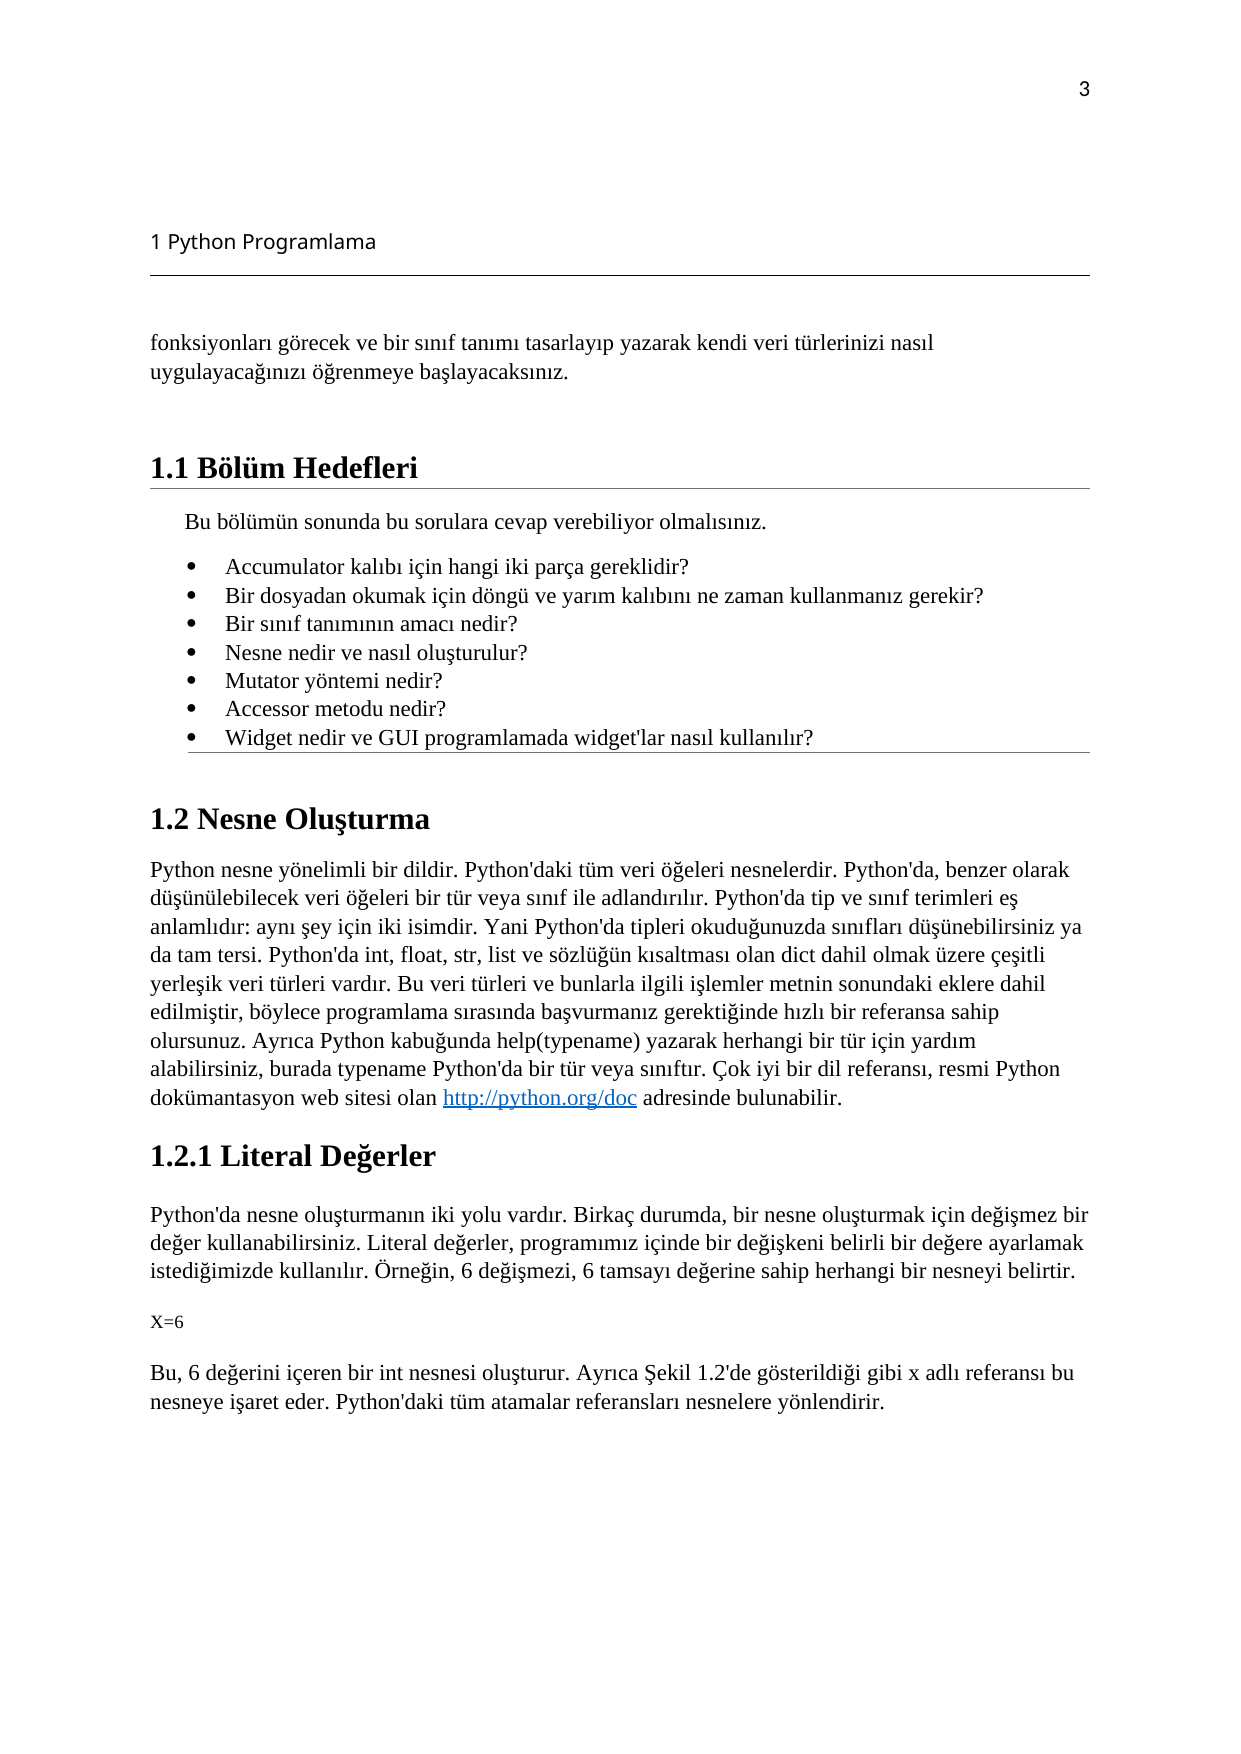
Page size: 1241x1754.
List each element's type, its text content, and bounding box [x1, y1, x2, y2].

text 1.1 Bölüm Hedefleri [150, 450, 1090, 488]
text X=6 [150, 1311, 1090, 1333]
text Python'da nesne oluşturmanın iki yolu vardır. Birkaç durumda, bir nesne oluşturmak için değişmez bir değer kullanabilirsiniz. Literal değerler, programımız içinde bir değişkeni belirli bir değere ayarlamak istediğimizde kullanılır. Örneğin, 6 değişmezi, 6 tamsayı değerine sahip herhangi bir nesneyi belirtir. [150, 1201, 1090, 1284]
list Nesne nedir ve nasıl oluşturulur? [187, 639, 1090, 665]
text Bu bölümün sonunda bu sorulara cevap verebiliyor olmalısınız. [150, 508, 1090, 534]
text Python nesne yönelimli bir dildir. Python'daki tüm veri öğeleri nesnelerdir. Python'da, benzer olarak düşünülebilecek veri öğeleri bir tür veya sınıf ile adlandırılır. Python'da tip ve sınıf terimleri eş anlamlıdır: aynı şey için iki isimdir. Yani Python'da tipleri okuduğunuzda sınıfları düşünebilirsiniz ya da tam tersi. Python'da int, float, str, list ve sözlüğün kısaltması olan dict dahil olmak üzere çeşitli yerleşik veri türleri vardır. Bu veri türleri ve bunlarla ilgili işlemler metnin sonundaki eklere dahil edilmiştir, böylece programlama sırasında başvurmanız gerektiğinde hızlı bir referansa sahip olursunuz. Ayrıca Python kabuğunda help(typename) yazarak herhangi bir tür için yardım alabilirsiniz, burada typename Python'da bir tür veya sınıftır. Çok iyi bir dil referansı, resmi Python dokümantasyon web sitesi olan http://python.org/doc adresinde bulunabilir. [150, 856, 1090, 1110]
text 1 Python Programlama [150, 197, 1090, 256]
list Mutator yöntemi nedir? [187, 667, 1090, 693]
list Widget nedir ve GUI programlamada widget'lar nasıl kullanılır? [187, 724, 1090, 753]
text fonksiyonları görecek ve bir sınıf tanımı tasarlayıp yazarak kendi veri türlerinizi nasıl uygulayacağınızı öğrenmeye başlayacaksınız. [150, 329, 1090, 384]
list Bir sınıf tanımının amacı nedir? [187, 610, 1090, 637]
text Bu, 6 değerini içeren bir int nesnesi oluşturur. Ayrıca Şekil 1.2'de gösterildiği gibi x adlı referansı bu nesneye işaret eder. Python'daki tüm atamalar referansları nesnelere yönlendirir. [150, 1359, 1090, 1414]
list Accumulator kalıbı için hangi iki parça gereklidir? [187, 553, 1090, 580]
text 1.2.1 Literal Değerler [150, 1137, 1090, 1173]
text 1.2 Nesne Oluşturma [150, 801, 1090, 837]
list Bir dosyadan okumak için döngü ve yarım kalıbını ne zaman kullanmanız gerekir? [187, 582, 1090, 608]
list Accessor metodu nedir? [187, 696, 1090, 722]
